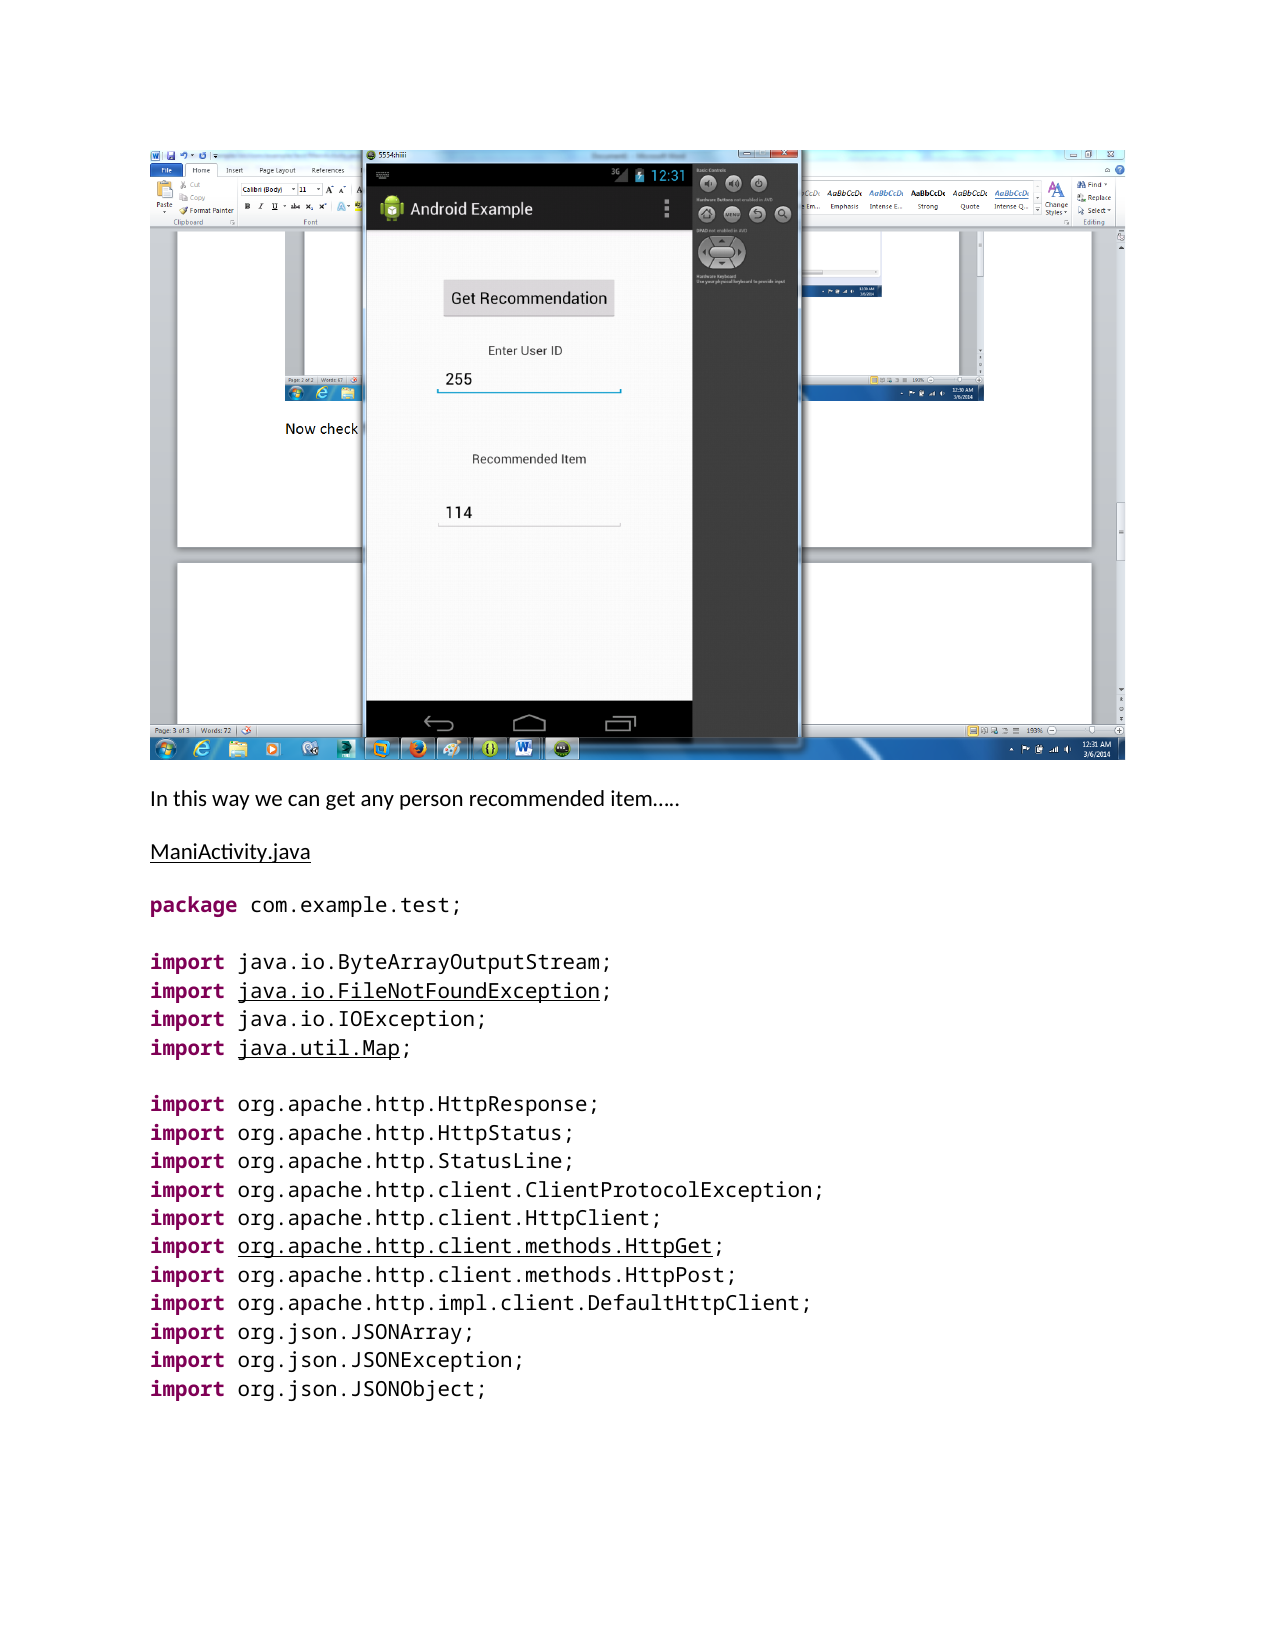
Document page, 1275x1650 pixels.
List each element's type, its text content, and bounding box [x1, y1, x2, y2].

text import java.io.ByteArrayOutputStream; [150, 947, 1125, 976]
text import org.apache.http.impl.client.DefaultHttpClient; [150, 1288, 1125, 1317]
text In this way we can get any person recommended item….. [150, 784, 1125, 812]
text import java.io.FileNotFoundException; [150, 976, 1125, 1004]
text import java.util.Map; [150, 1033, 1125, 1061]
text import org.json.JSONArray; [150, 1317, 1125, 1345]
text import org.apache.http.HttpStatus; [150, 1118, 1125, 1146]
picture [150, 150, 1125, 760]
text import java.io.IOException; [150, 1004, 1125, 1033]
text import org.apache.http.StatusLine; [150, 1146, 1125, 1175]
text import org.apache.http.HttpResponse; [150, 1089, 1125, 1118]
text import org.apache.http.client.methods.HttpPost; [150, 1260, 1125, 1288]
text import org.json.JSONException; [150, 1345, 1125, 1374]
text import org.json.JSONObject; [150, 1374, 1125, 1402]
text import org.apache.http.client.HttpClient; [150, 1203, 1125, 1232]
text import org.apache.http.client.methods.HttpGet; [150, 1232, 1125, 1260]
text import org.apache.http.client.ClientProtocolException; [150, 1175, 1125, 1203]
text package com.example.test; [150, 890, 1125, 919]
text ManiActivity.java [150, 837, 1125, 865]
